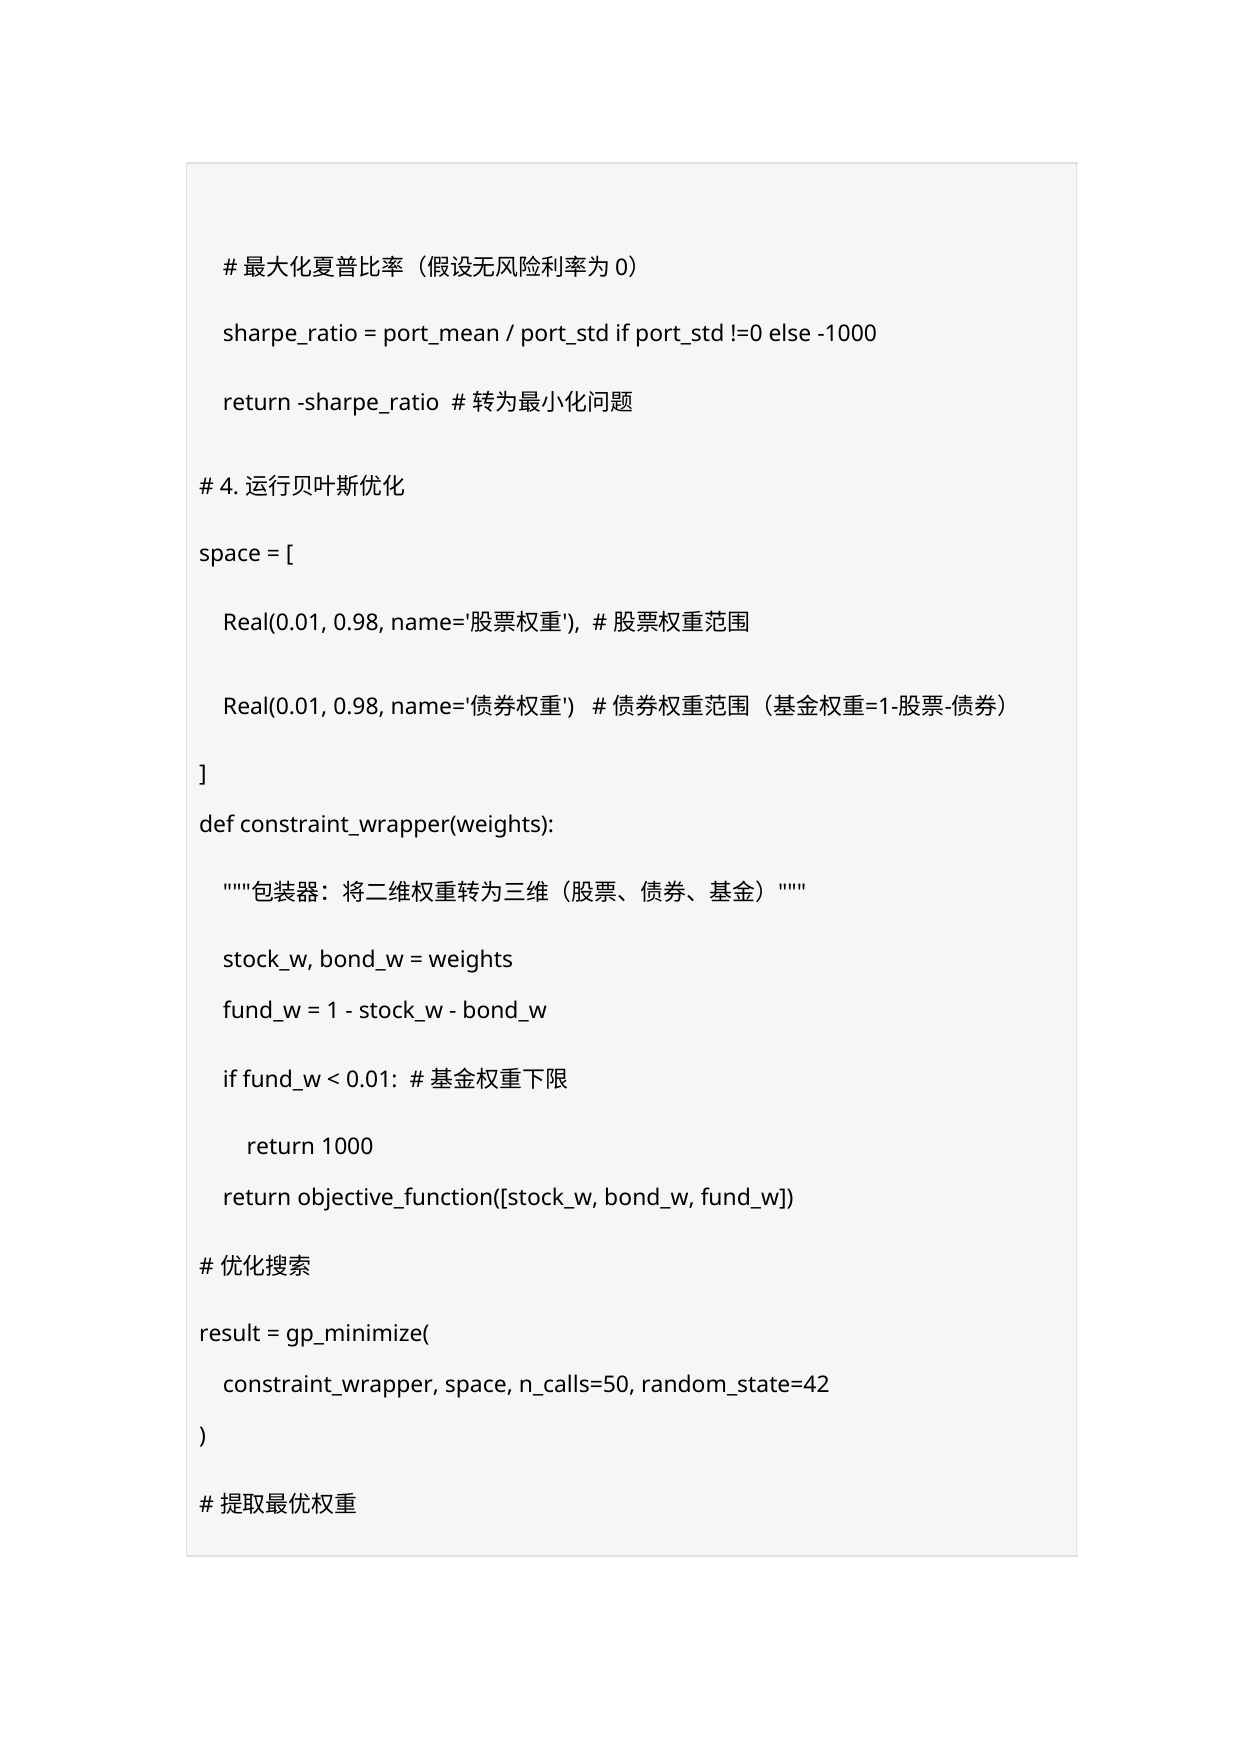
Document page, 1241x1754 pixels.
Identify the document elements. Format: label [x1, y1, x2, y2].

table_header [187, 164, 1076, 1555]
